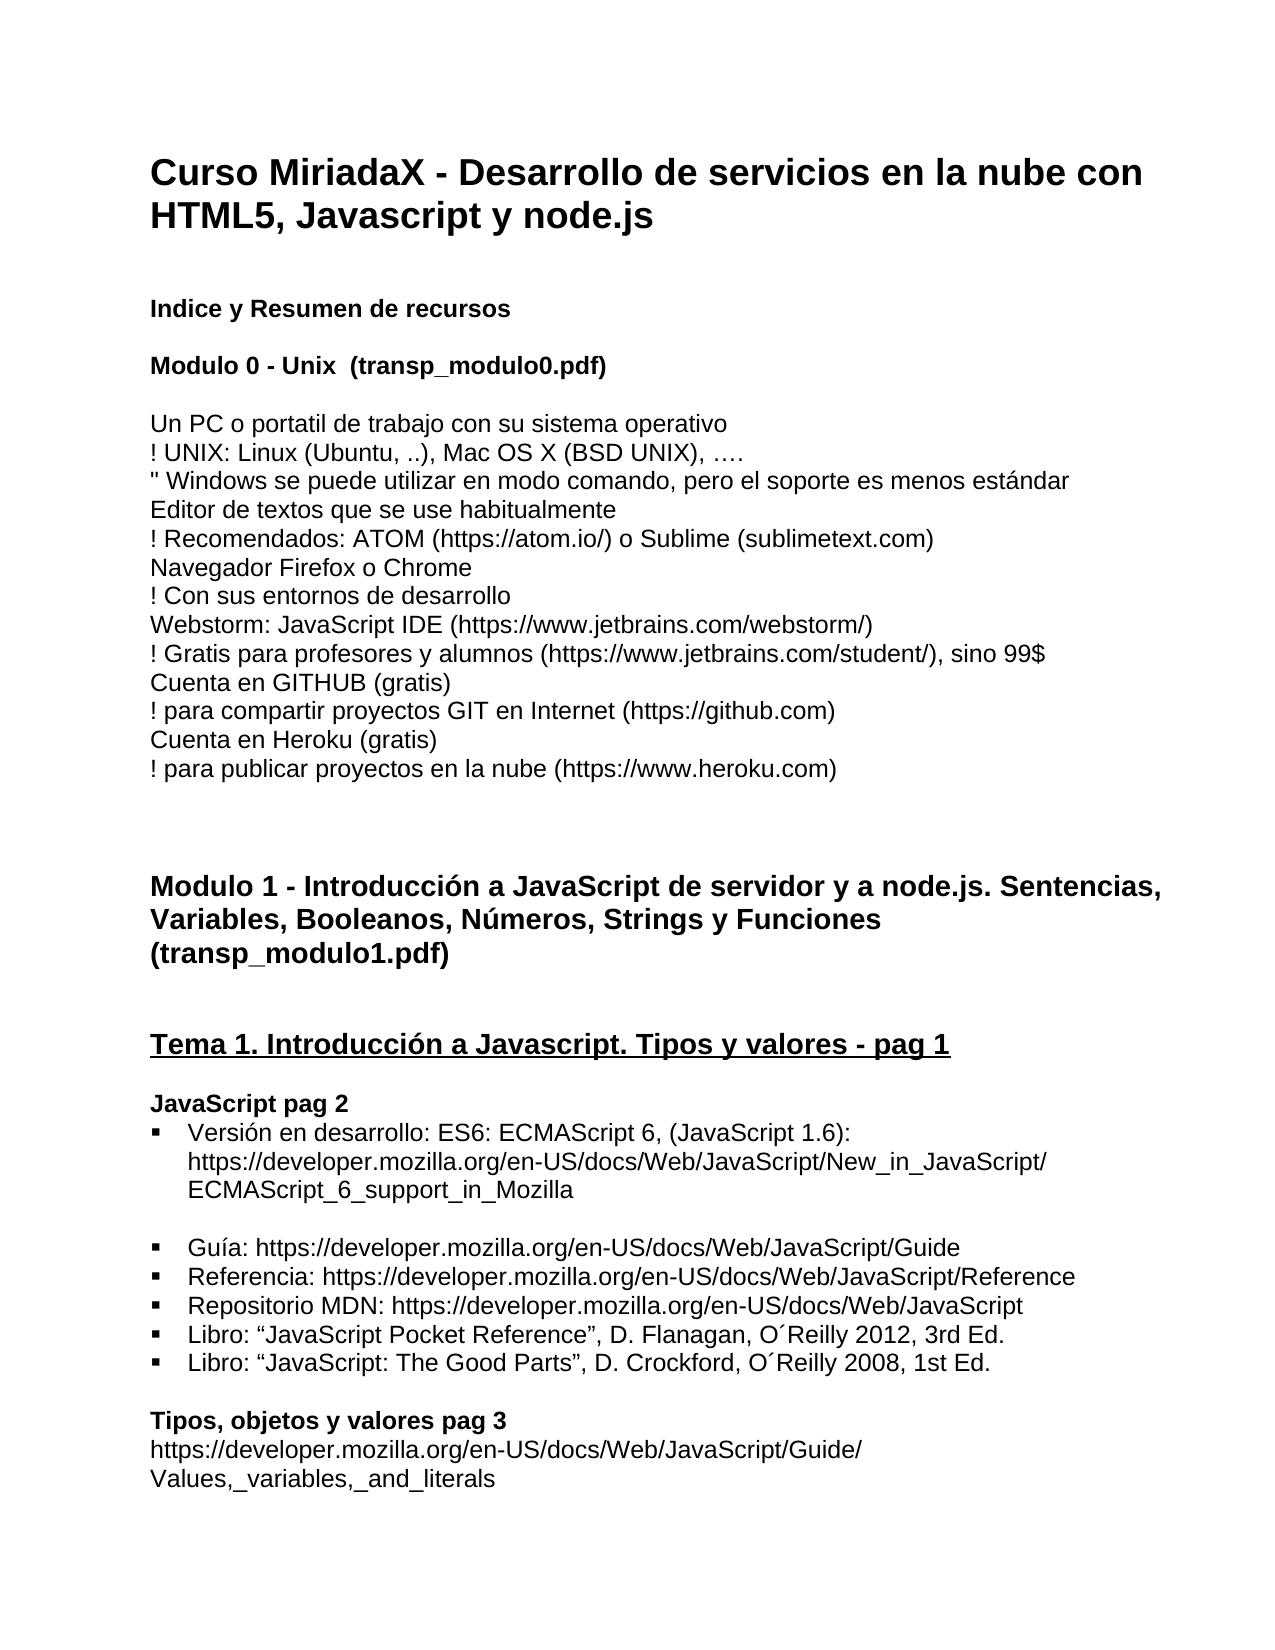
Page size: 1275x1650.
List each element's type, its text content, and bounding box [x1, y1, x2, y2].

list Versión en desarrollo: ES6: ECMAScript 6, (JavaScript 1.6): https://developer.mozilla.org/en-US/docs/Web/JavaScript/New_in_JavaScript/ECMAScript_6_support_in_Mozilla [150, 1118, 1172, 1204]
text https://developer.mozilla.org/en-US/docs/Web/JavaScript/Guide/Values,_variables,_and_literals [150, 1435, 1172, 1492]
list Referencia: https://developer.mozilla.org/en-US/docs/Web/JavaScript/Reference [150, 1262, 1172, 1291]
list Libro: “JavaScript Pocket Reference”, D. Flanagan, O´Reilly 2012, 3rd Ed. [150, 1319, 1172, 1348]
text Webstorm: JavaScript IDE (https://www.jetbrains.com/webstorm/) [150, 610, 1172, 639]
text Indice y Resumen de recursos [150, 294, 1172, 322]
text Editor de textos que se use habitualmente [150, 495, 1172, 524]
text ! UNIX: Linux (Ubuntu, ..), Mac OS X (BSD UNIX), …. [150, 437, 1172, 466]
text Curso MiriadaX - Desarrollo de servicios en la nube con HTML5, Javascript y node.js [150, 150, 1172, 236]
text Modulo 1 - Introducción a JavaScript de servidor y a node.js. Sentencias, Variables, Booleanos, Números, Strings y Funciones (transp_modulo1.pdf) [150, 869, 1172, 969]
text Cuenta en Heroku (gratis) [150, 725, 1172, 754]
list Libro: “JavaScript: The Good Parts”, D. Crockford, O´Reilly 2008, 1st Ed. [150, 1348, 1172, 1377]
text Tema 1. Introducción a Javascript. Tipos y valores - pag 1 [150, 1027, 1172, 1060]
text ! Gratis para profesores y alumnos (https://www.jetbrains.com/student/), sino 99$ [150, 639, 1172, 667]
text Tipos, objetos y valores pag 3 [150, 1406, 1172, 1435]
text ! para publicar proyectos en la nube (https://www.heroku.com) [150, 754, 1172, 782]
list Guía: https://developer.mozilla.org/en-US/docs/Web/JavaScript/Guide [150, 1233, 1172, 1262]
text ! Recomendados: ATOM (https://atom.io/) o Sublime (sublimetext.com) [150, 524, 1172, 552]
text JavaScript pag 2 [150, 1089, 1172, 1118]
text Modulo 0 - Unix (transp_modulo0.pdf) [150, 351, 1172, 380]
text Un PC o portatil de trabajo con su sistema operativo [150, 409, 1172, 437]
text Navegador Firefox o Chrome [150, 552, 1172, 581]
text ! Con sus entornos de desarrollo [150, 581, 1172, 610]
text ! para compartir proyectos GIT en Internet (https://github.com) [150, 696, 1172, 725]
text Cuenta en GITHUB (gratis) [150, 667, 1172, 696]
list Repositorio MDN: https://developer.mozilla.org/en-US/docs/Web/JavaScript [150, 1291, 1172, 1319]
text " Windows se puede utilizar en modo comando, pero el soporte es menos estándar [150, 466, 1172, 495]
